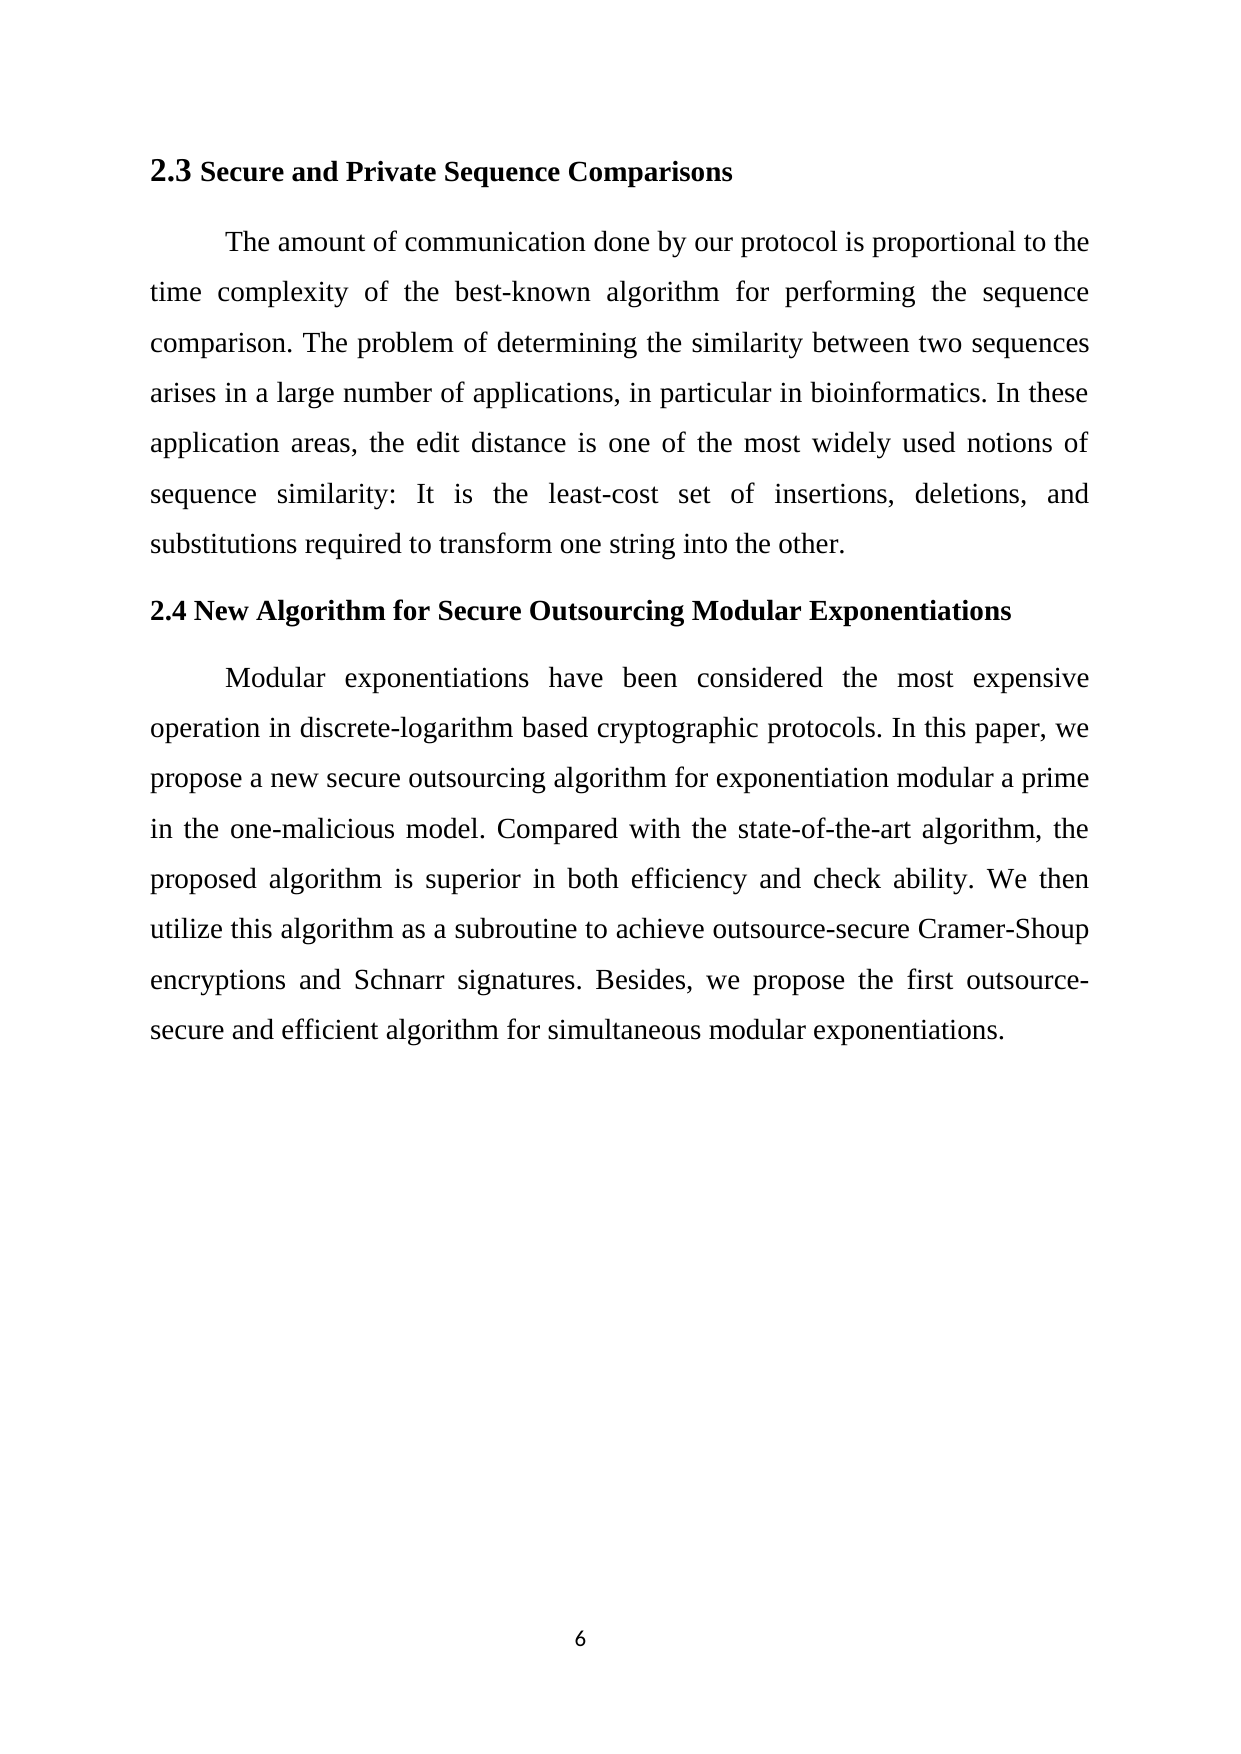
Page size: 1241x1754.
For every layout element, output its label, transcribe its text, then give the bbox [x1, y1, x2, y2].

text 2.4 New Algorithm for Secure Outsourcing Modular Exponentiations [150, 593, 1090, 627]
text Modular exponentiations have been considered the most expensive operation in discrete-logarithm based cryptographic protocols. In this paper, we propose a new secure outsourcing algorithm for exponentiation modular a prime in the one-malicious model. Compared with the state-of-the-art algorithm, the proposed algorithm is superior in both efficiency and check ability. We then utilize this algorithm as a subroutine to achieve outsource-secure Cramer-Shoup encryptions and Schnarr signatures. Besides, we propose the first outsource-secure and efficient algorithm for simultaneous modular exponentiations. [150, 660, 1090, 1046]
text 2.3 Secure and Private Sequence Comparisons [150, 150, 1090, 188]
text The amount of communication done by our protocol is proportional to the time complexity of the best-known algorithm for performing the sequence comparison. The problem of determining the similarity between two sequences arises in a large number of applications, in particular in bioinformatics. In these application areas, the edit distance is one of the most widely used notions of sequence similarity: It is the least-cost set of insertions, deletions, and substitutions required to transform one string into the other. [150, 224, 1090, 559]
